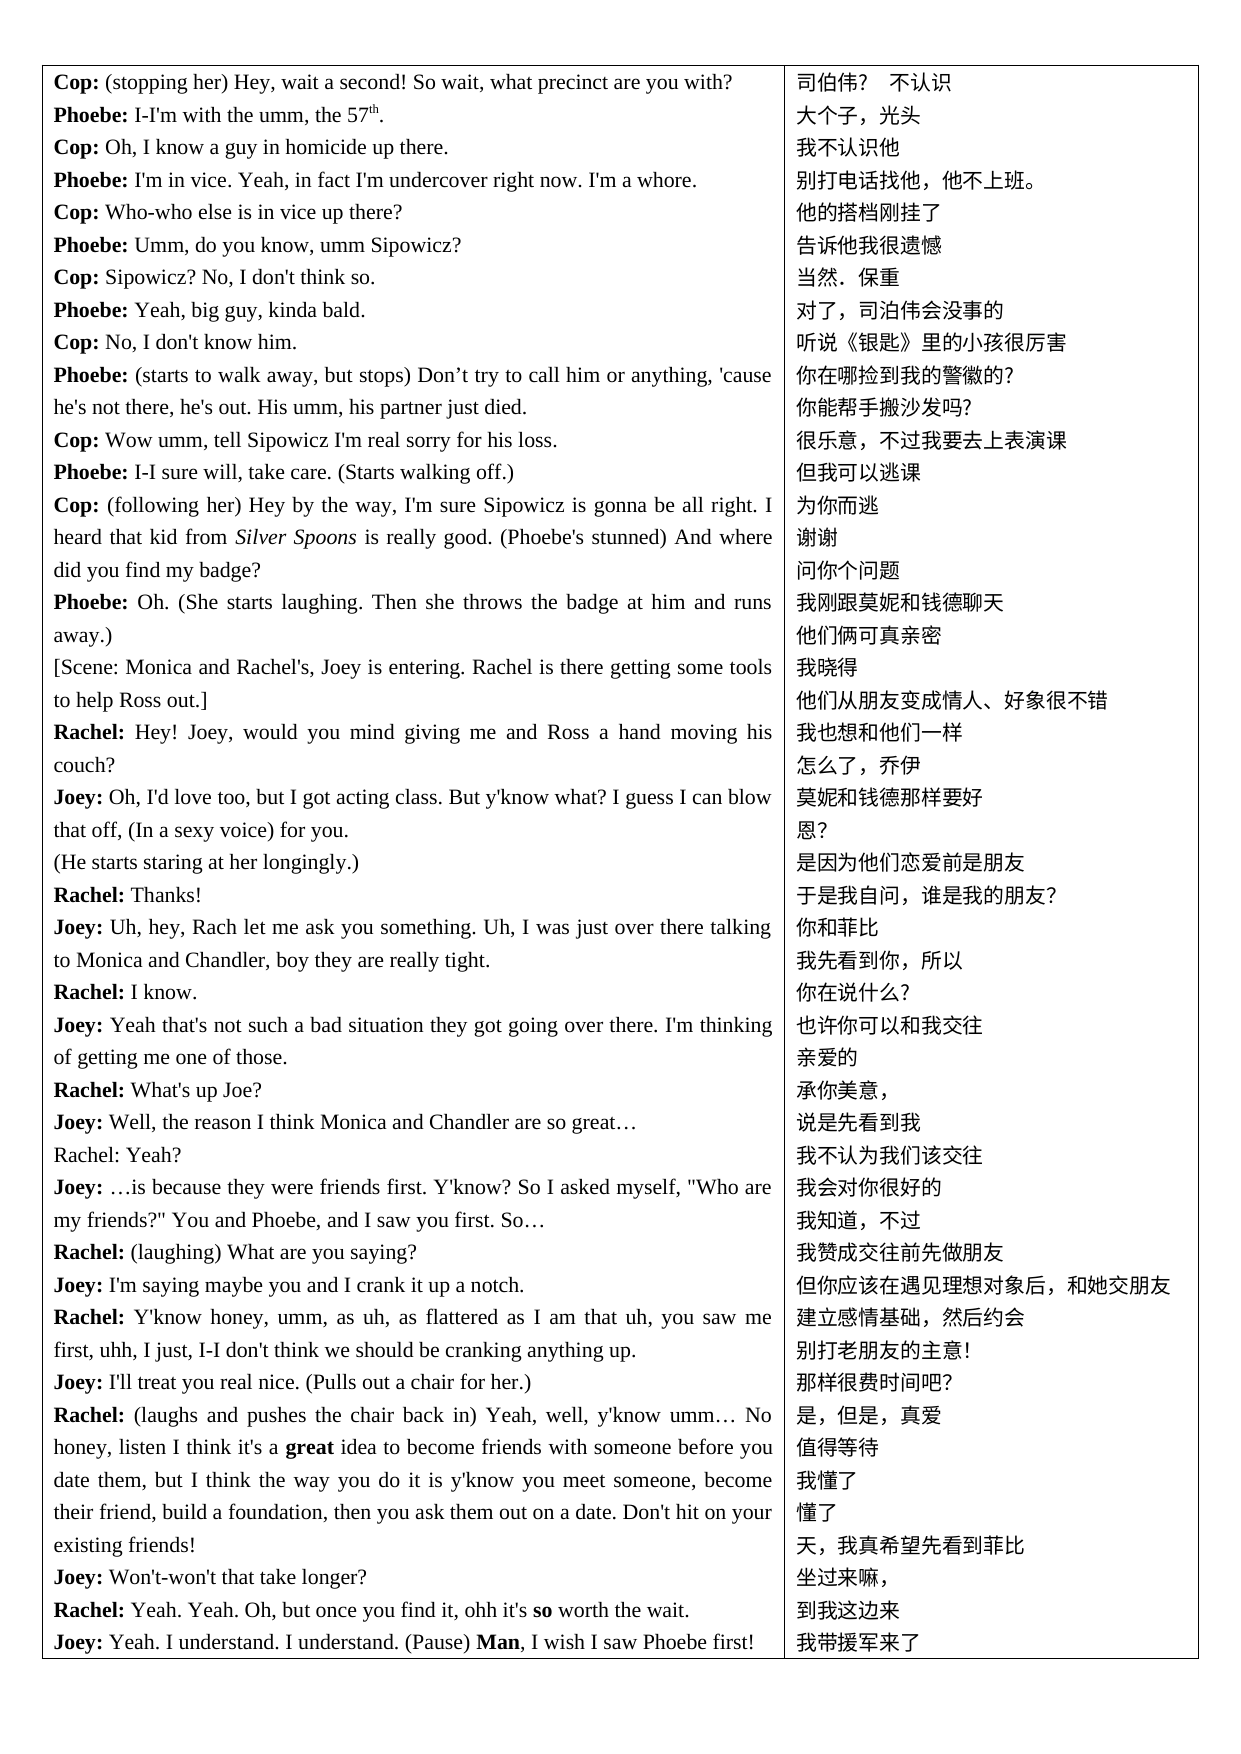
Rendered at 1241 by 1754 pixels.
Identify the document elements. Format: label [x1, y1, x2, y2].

table_header [43, 66, 784, 1658]
table_header [785, 66, 1198, 1658]
